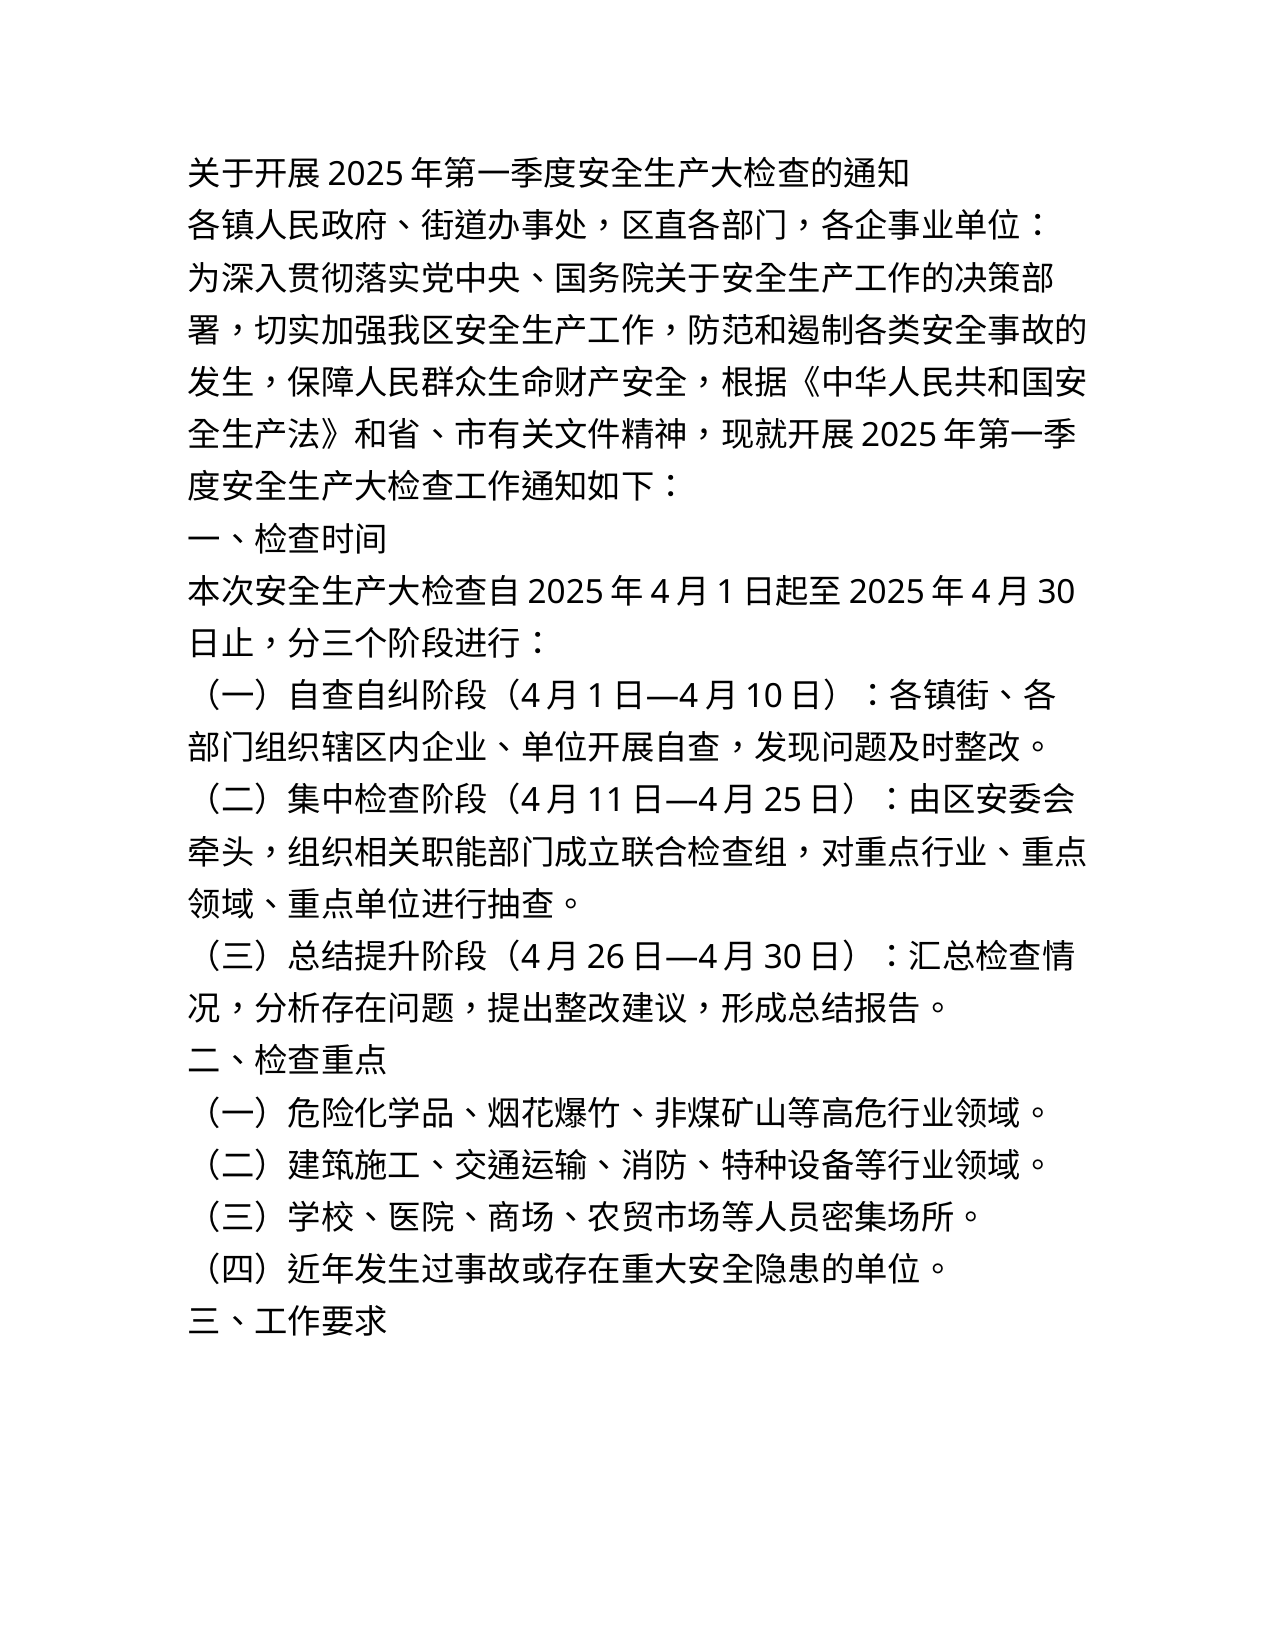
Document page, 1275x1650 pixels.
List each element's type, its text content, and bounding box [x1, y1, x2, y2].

text （二）建筑施工、交通运输、消防、特种设备等行业领域。 [187, 1142, 1087, 1187]
text （一）自查自纠阶段（4月1日—4月10日）：各镇街、各部门组织辖区内企业、单位开展自查，发现问题及时整改。 [187, 672, 1087, 769]
text 三、工作要求 [187, 1298, 1087, 1343]
text （三）学校、医院、商场、农贸市场等人员密集场所。 [187, 1194, 1087, 1239]
text 本次安全生产大检查自2025年4月1日起至2025年4月30日止，分三个阶段进行： [187, 567, 1087, 665]
text 一、检查时间 [187, 515, 1087, 561]
text 二、检查重点 [187, 1037, 1087, 1083]
text （三）总结提升阶段（4月26日—4月30日）：汇总检查情况，分析存在问题，提出整改建议，形成总结报告。 [187, 933, 1087, 1030]
text （一）危险化学品、烟花爆竹、非煤矿山等高危行业领域。 [187, 1089, 1087, 1135]
text （二）集中检查阶段（4月11日—4月25日）：由区安委会牵头，组织相关职能部门成立联合检查组，对重点行业、重点领域、重点单位进行抽查。 [187, 776, 1087, 926]
text 为深入贯彻落实党中央、国务院关于安全生产工作的决策部署，切实加强我区安全生产工作，防范和遏制各类安全事故的发生，保障人民群众生命财产安全，根据《中华人民共和国安全生产法》和省、市有关文件精神，现就开展2025年第一季度安全生产大检查工作通知如下： [187, 254, 1087, 508]
text 关于开展2025年第一季度安全生产大检查的通知 [187, 150, 1087, 195]
text 各镇人民政府、街道办事处，区直各部门，各企事业单位： [187, 202, 1087, 248]
text （四）近年发生过事故或存在重大安全隐患的单位。 [187, 1246, 1087, 1291]
